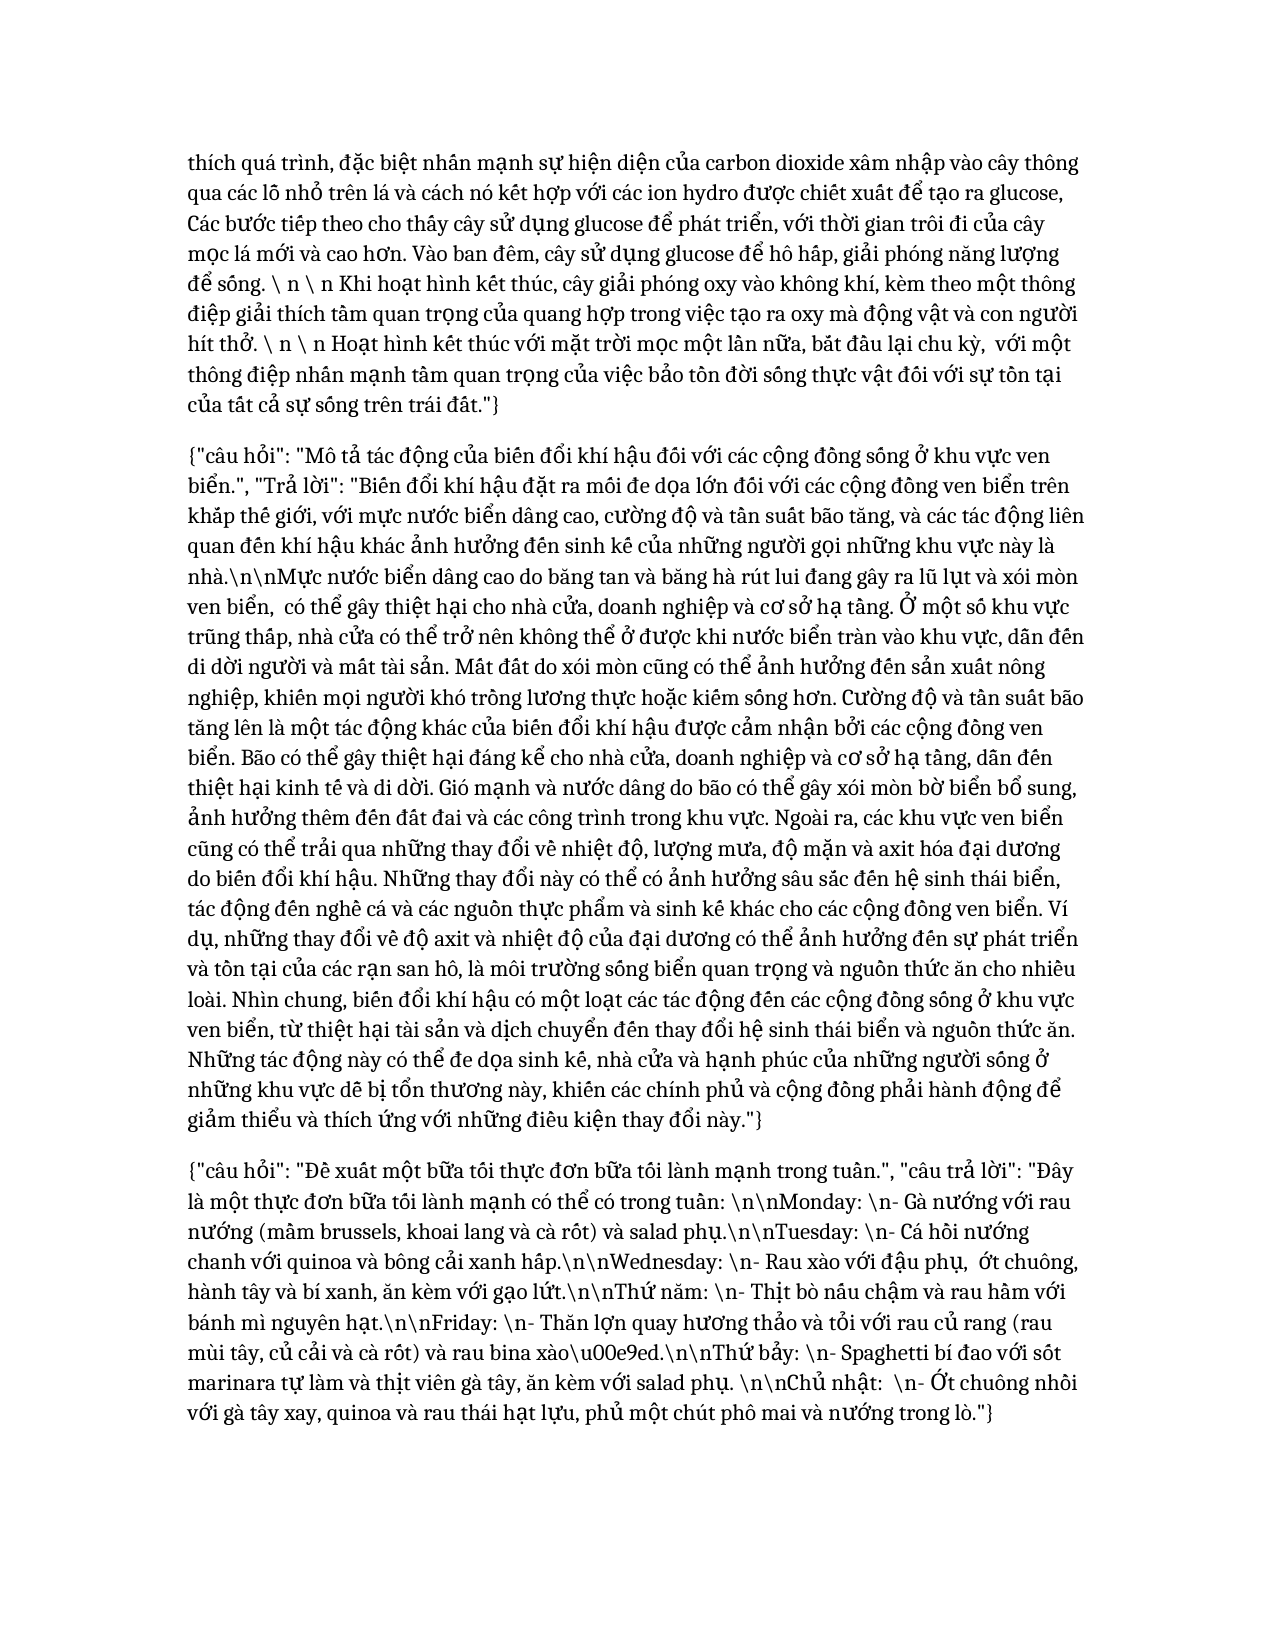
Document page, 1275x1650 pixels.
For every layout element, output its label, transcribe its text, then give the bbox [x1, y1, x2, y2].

text {"câu hỏi": "Đề xuất một bữa tối thực đơn bữa tối lành mạnh trong tuần.", "câu trả lời": "Đây là một thực đơn bữa tối lành mạnh có thể có trong tuần: \n\nMonday: \n- Gà nướng với rau nướng (mầm brussels, khoai lang và cà rốt) và salad phụ.\n\nTuesday: \n- Cá hồi nướng chanh với quinoa và bông cải xanh hấp.\n\nWednesday: \n- Rau xào với đậu phụ, ớt chuông, hành tây và bí xanh, ăn kèm với gạo lứt.\n\nThứ năm: \n- Thịt bò nấu chậm và rau hầm với bánh mì nguyên hạt.\n\nFriday: \n- Thăn lợn quay hương thảo và tỏi với rau củ rang (rau mùi tây, củ cải và cà rốt) và rau bina xào\u00e9ed.\n\nThứ bảy: \n- Spaghetti bí đao với sốt marinara tự làm và thịt viên gà tây, ăn kèm với salad phụ. \n\nChủ nhật: \n- Ớt chuông nhồi với gà tây xay, quinoa và rau thái hạt lựu, phủ một chút phô mai và nướng trong lò."} [187, 1158, 1087, 1426]
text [187, 150, 1087, 418]
text {"câu hỏi": "Mô tả tác động của biến đổi khí hậu đối với các cộng đồng sống ở khu vực ven biển.", "Trả lời": "Biến đổi khí hậu đặt ra mối đe dọa lớn đối với các cộng đồng ven biển trên khắp thế giới, với mực nước biển dâng cao, cường độ và tần suất bão tăng, và các tác động liên quan đến khí hậu khác ảnh hưởng đến sinh kế của những người gọi những khu vực này là nhà.\n\nMực nước biển dâng cao do băng tan và băng hà rút lui đang gây ra lũ lụt và xói mòn ven biển, có thể gây thiệt hại cho nhà cửa, doanh nghiệp và cơ sở hạ tầng. Ở một số khu vực trũng thấp, nhà cửa có thể trở nên không thể ở được khi nước biển tràn vào khu vực, dẫn đến di dời người và mất tài sản. Mất đất do xói mòn cũng có thể ảnh hưởng đến sản xuất nông nghiệp, khiến mọi người khó trồng lương thực hoặc kiếm sống hơn. Cường độ và tần suất bão tăng lên là một tác động khác của biến đổi khí hậu được cảm nhận bởi các cộng đồng ven biển. Bão có thể gây thiệt hại đáng kể cho nhà cửa, doanh nghiệp và cơ sở hạ tầng, dẫn đến thiệt hại kinh tế và di dời. Gió mạnh và nước dâng do bão có thể gây xói mòn bờ biển bổ sung, ảnh hưởng thêm đến đất đai và các công trình trong khu vực. Ngoài ra, các khu vực ven biển cũng có thể trải qua những thay đổi về nhiệt độ, lượng mưa, độ mặn và axit hóa đại dương do biến đổi khí hậu. Những thay đổi này có thể có ảnh hưởng sâu sắc đến hệ sinh thái biển, tác động đến nghề cá và các nguồn thực phẩm và sinh kế khác cho các cộng đồng ven biển. Ví dụ, những thay đổi về độ axit và nhiệt độ của đại dương có thể ảnh hưởng đến sự phát triển và tồn tại của các rạn san hô, là môi trường sống biển quan trọng và nguồn thức ăn cho nhiều loài. Nhìn chung, biến đổi khí hậu có một loạt các tác động đến các cộng đồng sống ở khu vực ven biển, từ thiệt hại tài sản và dịch chuyển đến thay đổi hệ sinh thái biển và nguồn thức ăn. Những tác động này có thể đe dọa sinh kế, nhà cửa và hạnh phúc của những người sống ở những khu vực dễ bị tổn thương này, khiến các chính phủ và cộng đồng phải hành động để giảm thiểu và thích ứng với những điều kiện thay đổi này."} [187, 443, 1087, 1134]
